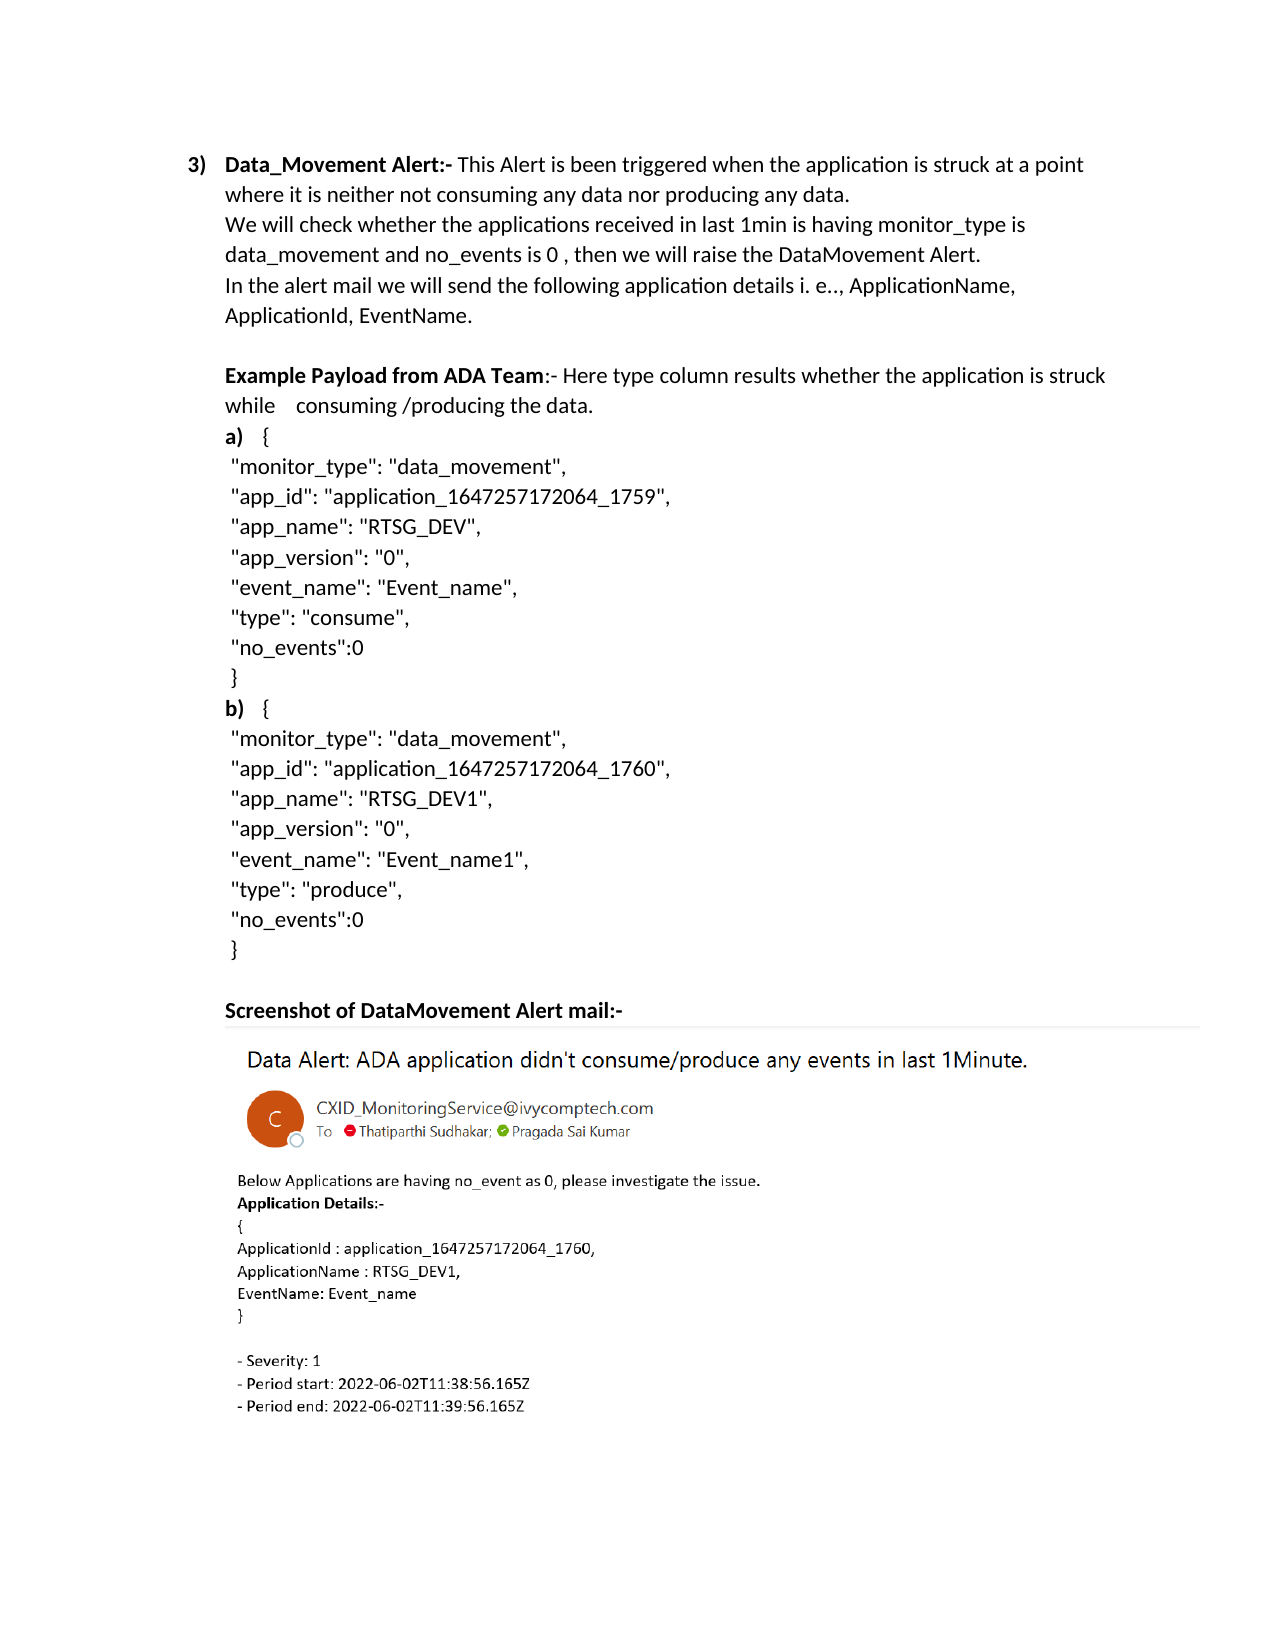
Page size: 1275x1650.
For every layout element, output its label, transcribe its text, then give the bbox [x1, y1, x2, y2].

list Example Payload from ADA Team:- Here type column results whether the application is struck while consuming /producing the data. [225, 361, 1125, 420]
list "type": "produce", [225, 875, 1125, 903]
list "app_name": "RTSG_DEV", [225, 512, 1125, 541]
list "no_events":0 [225, 905, 1125, 933]
list "monitor_type": "data_movement", [225, 724, 1125, 752]
list "app_name": "RTSG_DEV1", [225, 784, 1125, 812]
list Screenshot of DataMovement Alert mail:- [225, 996, 1125, 1024]
list "event_name": "Event_name1", [225, 845, 1125, 873]
list "app_id": "application_1647257172064_1760", [225, 754, 1125, 782]
list "app_version": "0", [225, 543, 1125, 571]
list "monitor_type": "data_movement", [225, 452, 1125, 480]
picture [225, 1026, 1200, 1477]
list "event_name": "Event_name", [225, 573, 1125, 601]
list "no_events":0 [225, 633, 1125, 661]
list Data_Movement Alert:- This Alert is been triggered when the application is struck at a point where it is neither not consuming any data nor producing any data. We will check whether the applications received in last 1min is having monitor_type is data_movement and no_events is 0 , then we will raise the DataMovement Alert. In the alert mail we will send the following application details i. e.., ApplicationName, ApplicationId, EventName. [187, 150, 1125, 329]
list { [225, 694, 1125, 722]
list "app_version": "0", [225, 814, 1125, 843]
list "type": "consume", [225, 603, 1125, 631]
list "app_id": "application_1647257172064_1759", [225, 482, 1125, 510]
list } [225, 663, 1125, 692]
list } [225, 935, 1125, 963]
list { [225, 422, 1125, 450]
